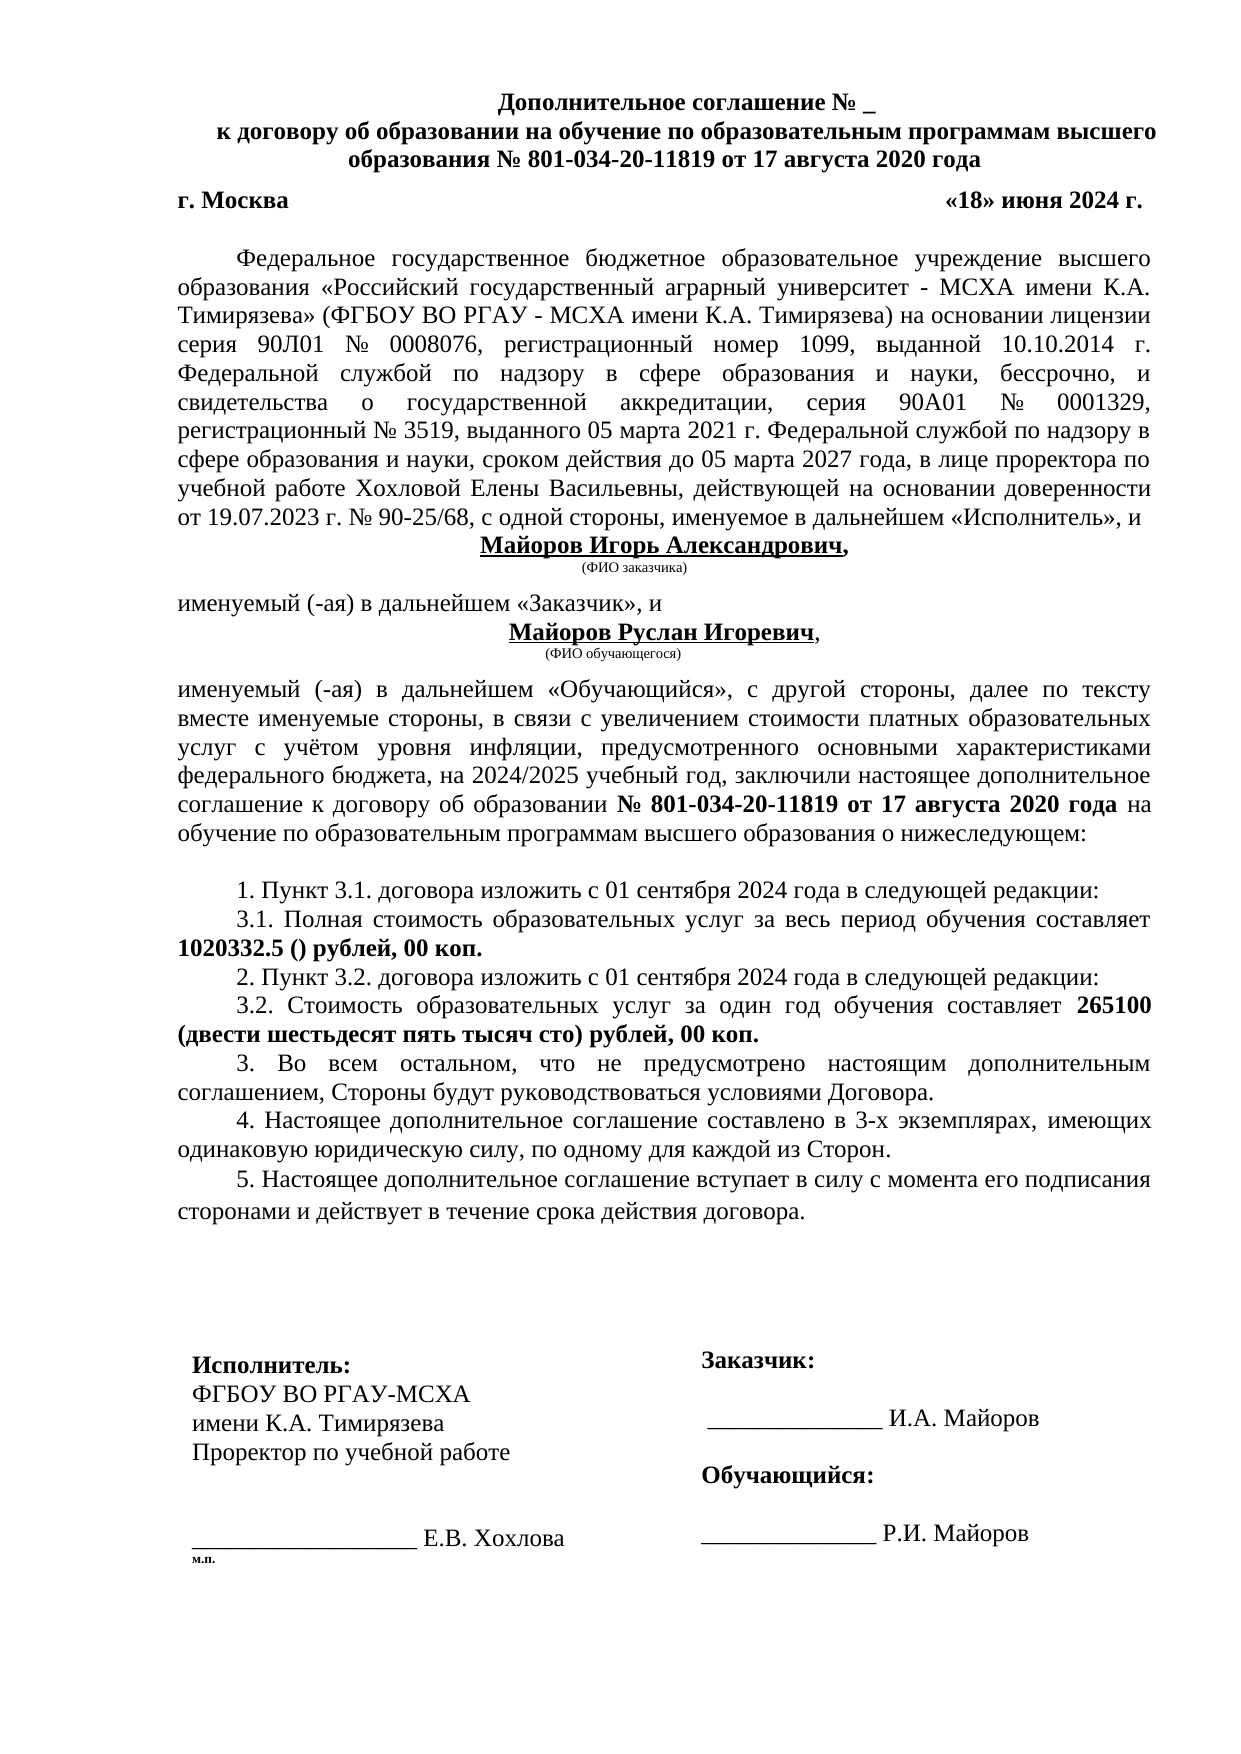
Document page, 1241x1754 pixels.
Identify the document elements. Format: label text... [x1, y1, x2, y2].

text Майоров Игорь Александрович, [177, 530, 1152, 559]
text Майоров Руслан Игоревич, [177, 617, 1152, 645]
text 3.2. Стоимость образовательных услуг за один год обучения составляет 265100 (двести шестьдесят пять тысяч сто) рублей, 00 коп. [177, 990, 1152, 1048]
text именуемый (-ая) в дальнейшем «Заказчик», и [177, 588, 1152, 617]
text Заказчик: [701, 1345, 1152, 1374]
text 2. Пункт 3.2. договора изложить с 01 сентября 2024 года в следующей редакции: [177, 962, 1152, 990]
text ______________ Р.И. Майоров [701, 1518, 1152, 1547]
text 5. Настоящее дополнительное соглашение вступает в силу с момента его подписания сторонами и действует в течение срока действия договора. [177, 1163, 1152, 1225]
text именуемый (-ая) в дальнейшем «Обучающийся», с другой стороны, далее по тексту вместе именуемые стороны, в связи с увеличением стоимости платных образовательных услуг с учётом уровня инфляции, предусмотренного основными характеристиками федерального бюджета, на 2024/2025 учебный год, заключили настоящее дополнительное соглашение к договору об образовании № 801-034-20-11819 от 17 августа 2020 года на обучение по образовательным программам высшего образования о нижеследующем: [177, 674, 1152, 847]
text Федеральное государственное бюджетное образовательное учреждение высшего образования «Российский государственный аграрный университет - МСХА имени К.А. Тимирязева» (ФГБОУ ВО РГАУ - МСХА имени К.А. Тимирязева) на основании лицензии серия 90Л01 № 0008076, регистрационный номер 1099, выданной 10.10.2014 г. Федеральной службой по надзору в сфере образования и науки, бессрочно, и свидетельства о государственной аккредитации, серия 90А01 № 0001329, регистрационный № 3519, выданного 05 марта 2021 г. Федеральной службой по надзору в сфере образования и науки, сроком действия до 05 марта 2027 года, в лице проректора по учебной работе Хохловой Елены Васильевны, действующей на основании доверенности от 19.07.2023 г. № 90-25/68, с одной стороны, именуемое в дальнейшем «Исполнитель», и [177, 243, 1152, 530]
text (ФИО обучающегося) [177, 645, 1152, 674]
text 3. Во всем остальном, что не предусмотрено настоящим дополнительным соглашением, Стороны будут руководствоваться условиями Договора. [177, 1048, 1152, 1105]
text ______________ И.А. Майоров [701, 1403, 1152, 1432]
text 1. Пункт 3.1. договора изложить с 01 сентября 2024 года в следующей редакции: [177, 875, 1152, 904]
text Обучающийся: [701, 1460, 1152, 1489]
text (ФИО заказчика) [177, 559, 1152, 588]
text г. Москва «18» июня 2024 г. [133, 185, 1196, 214]
text 3.1. Полная стоимость образовательных услуг за весь период обучения составляет 1020332.5 () рублей, 00 коп. [177, 904, 1152, 962]
text Дополнительное соглашение № _ [177, 87, 1196, 116]
text 4. Настоящее дополнительное соглашение составлено в 3-х экземплярах, имеющих одинаковую юридическую силу, по одному для каждой из Сторон. [177, 1105, 1152, 1163]
table_header Исполнитель: ФГБОУ ВО РГАУ-МСХА имени К.А. Тимирязева Проректор по учебной работе __________________ Е.В. Хохлова м.п. [185, 1350, 664, 1611]
text к договору об образовании на обучение по образовательным программам высшего образования № 801-034-20-11819 от 17 августа 2020 года [133, 116, 1196, 173]
